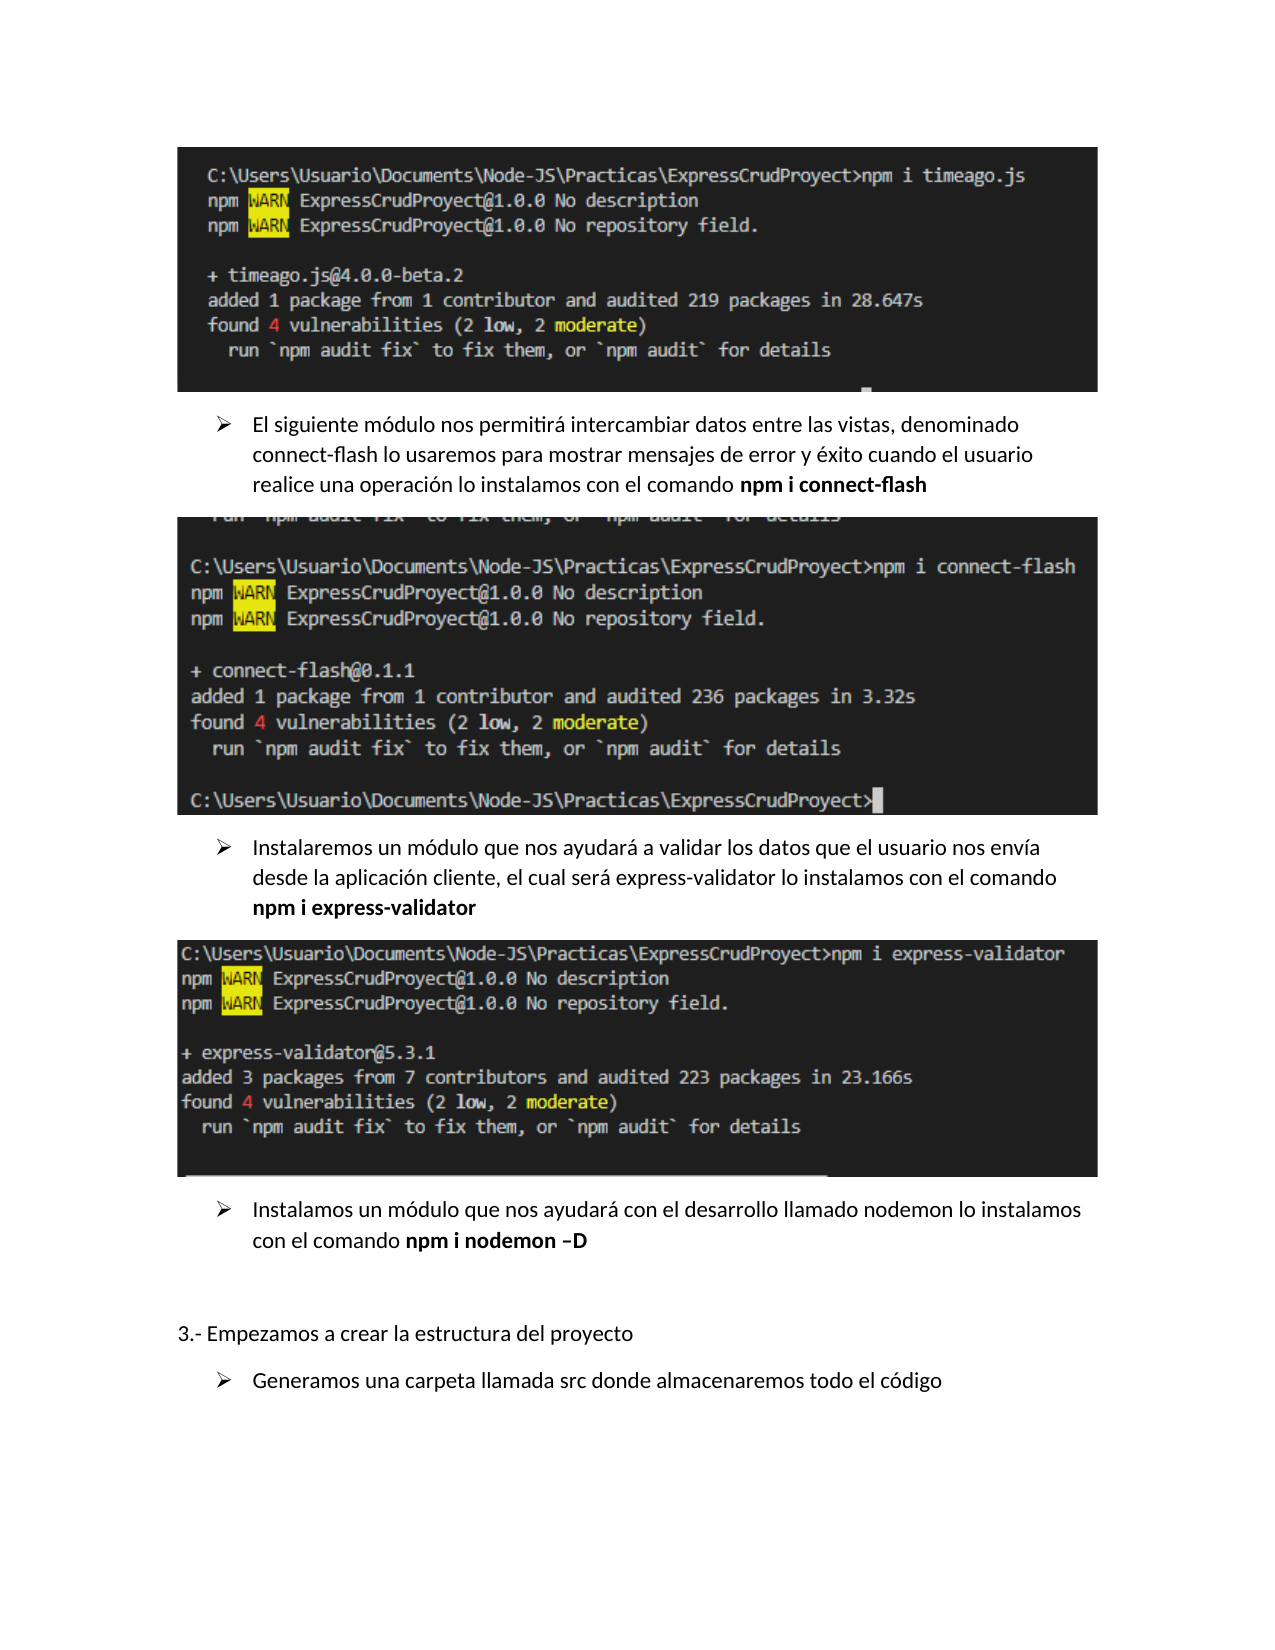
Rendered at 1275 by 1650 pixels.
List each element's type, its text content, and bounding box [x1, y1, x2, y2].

picture [177, 147, 1098, 392]
list Instalamos un módulo que nos ayudará con el desarrollo llamado nodemon lo instalamos con el comando npm i nodemon –D [215, 1196, 1098, 1254]
list Generamos una carpeta llamada src donde almacenaremos todo el código [215, 1366, 1098, 1394]
picture [177, 940, 1098, 1177]
text 3.- Empezamos a crear la estructura del proyecto [177, 1319, 1098, 1347]
list El siguiente módulo nos permitirá intercambiar datos entre las vistas, denominado connect-flash lo usaremos para mostrar mensajes de error y éxito cuando el usuario realice una operación lo instalamos con el comando npm i connect-flash [215, 410, 1098, 498]
picture [177, 517, 1098, 815]
list Instalaremos un módulo que nos ayudará a validar los datos que el usuario nos envía desde la aplicación cliente, el cual será express-validator lo instalamos con el comando npm i express-validator [215, 833, 1098, 921]
